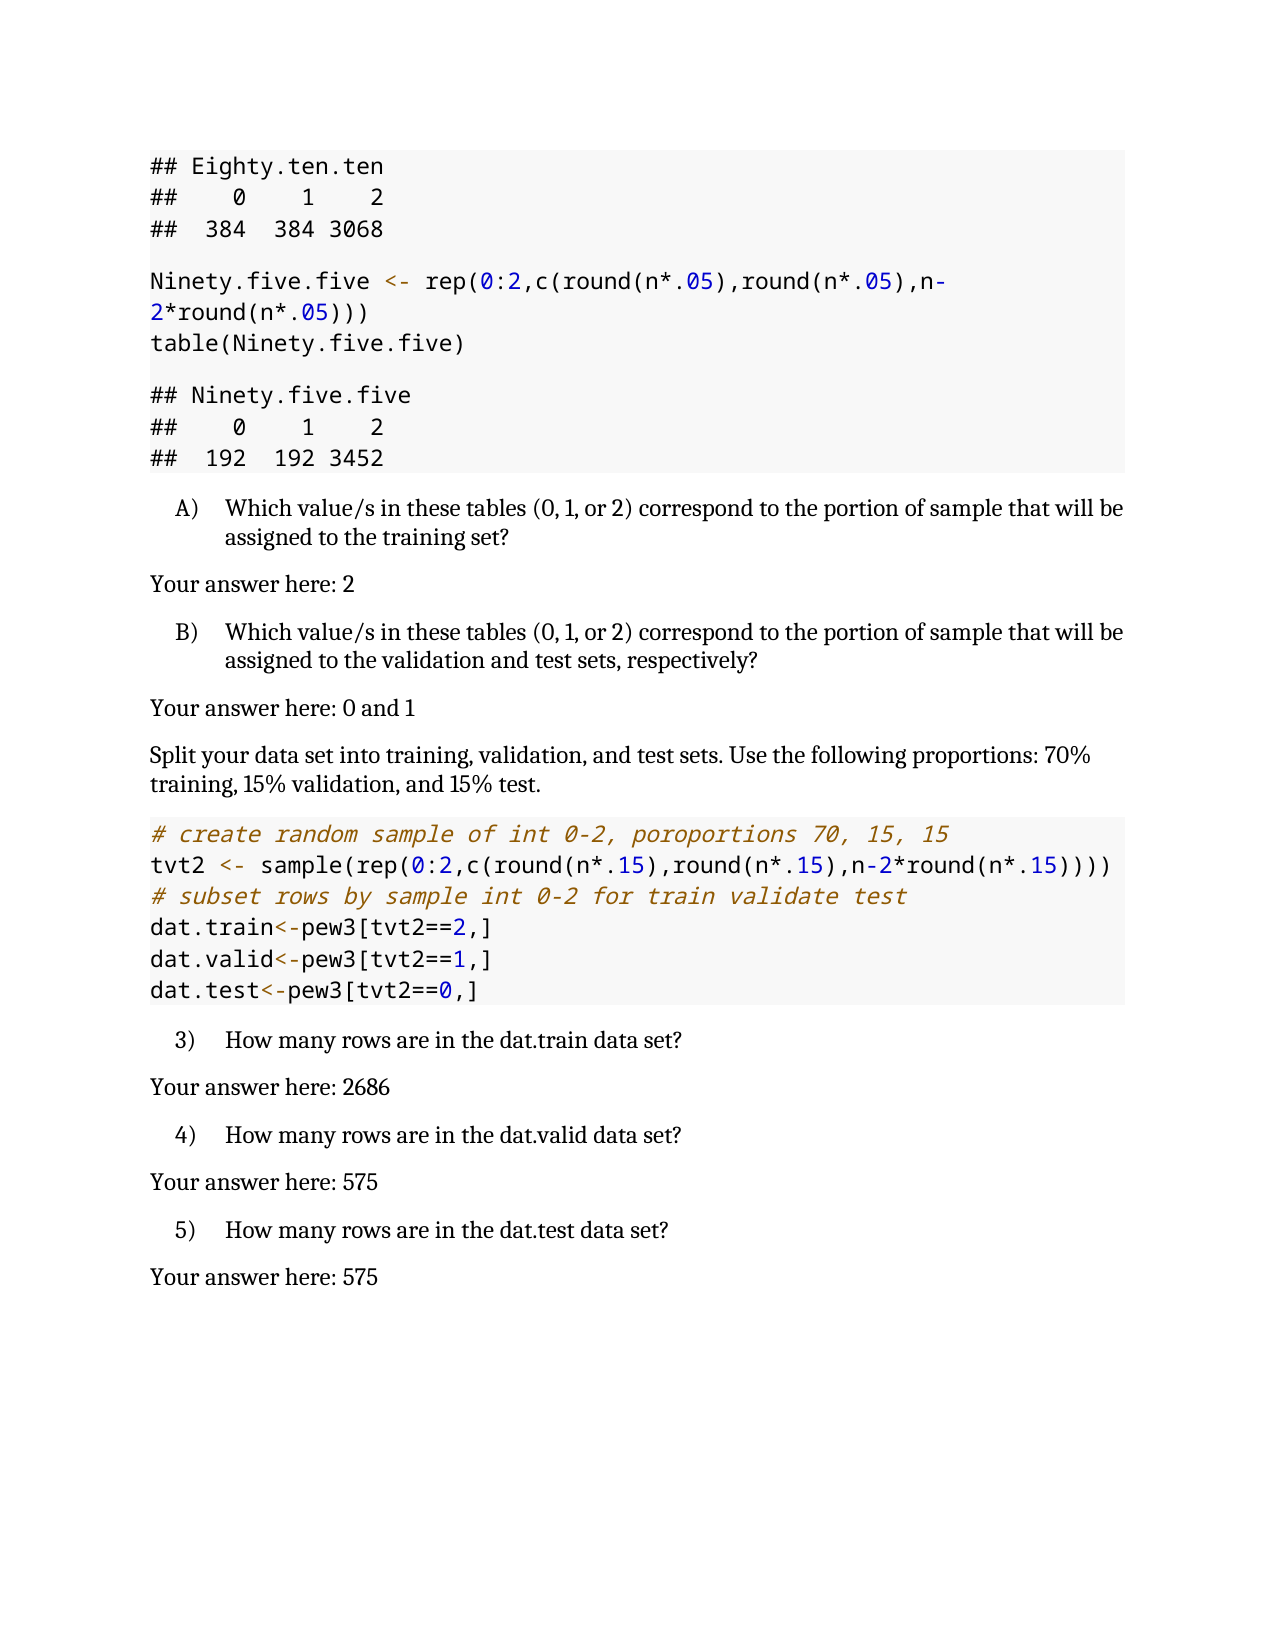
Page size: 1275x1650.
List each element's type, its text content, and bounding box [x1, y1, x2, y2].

text Your answer here: 2 [150, 570, 1125, 599]
text ## Eighty.ten.ten ## 0 1 2 ## 384 384 3068 [150, 150, 1125, 244]
text Ninety.five.five <- rep(0:2,c(round(n*.05),round(n*.05),n-2*round(n*.05))) table(Ninety.five.five) [150, 264, 1125, 358]
text # create random sample of int 0-2, poroportions 70, 15, 15 tvt2 <- sample(rep(0:2,c(round(n*.15),round(n*.15),n-2*round(n*.15)))) # subset rows by sample int 0-2 for train validate test dat.train<-pew3[tvt2==2,] dat.valid<-pew3[tvt2==1,] dat.test<-pew3[tvt2==0,] [150, 817, 1125, 1005]
text Split your data set into training, validation, and test sets. Use the following proportions: 70% training, 15% validation, and 15% test. [150, 741, 1125, 799]
text Your answer here: 2686 [150, 1073, 1125, 1102]
text Your answer here: 575 [150, 1263, 1125, 1292]
list How many rows are in the dat.valid data set? [175, 1121, 1125, 1149]
list How many rows are in the dat.test data set? [175, 1216, 1125, 1244]
text Your answer here: 575 [150, 1168, 1125, 1197]
list Which value/s in these tables (0, 1, or 2) correspond to the portion of sample that will be assigned to the training set? [175, 494, 1125, 551]
list How many rows are in the dat.train data set? [175, 1026, 1125, 1054]
text Your answer here: 0 and 1 [150, 694, 1125, 722]
list Which value/s in these tables (0, 1, or 2) correspond to the portion of sample that will be assigned to the validation and test sets, respectively? [175, 617, 1125, 675]
text ## Ninety.five.five ## 0 1 2 ## 192 192 3452 [150, 379, 1125, 473]
